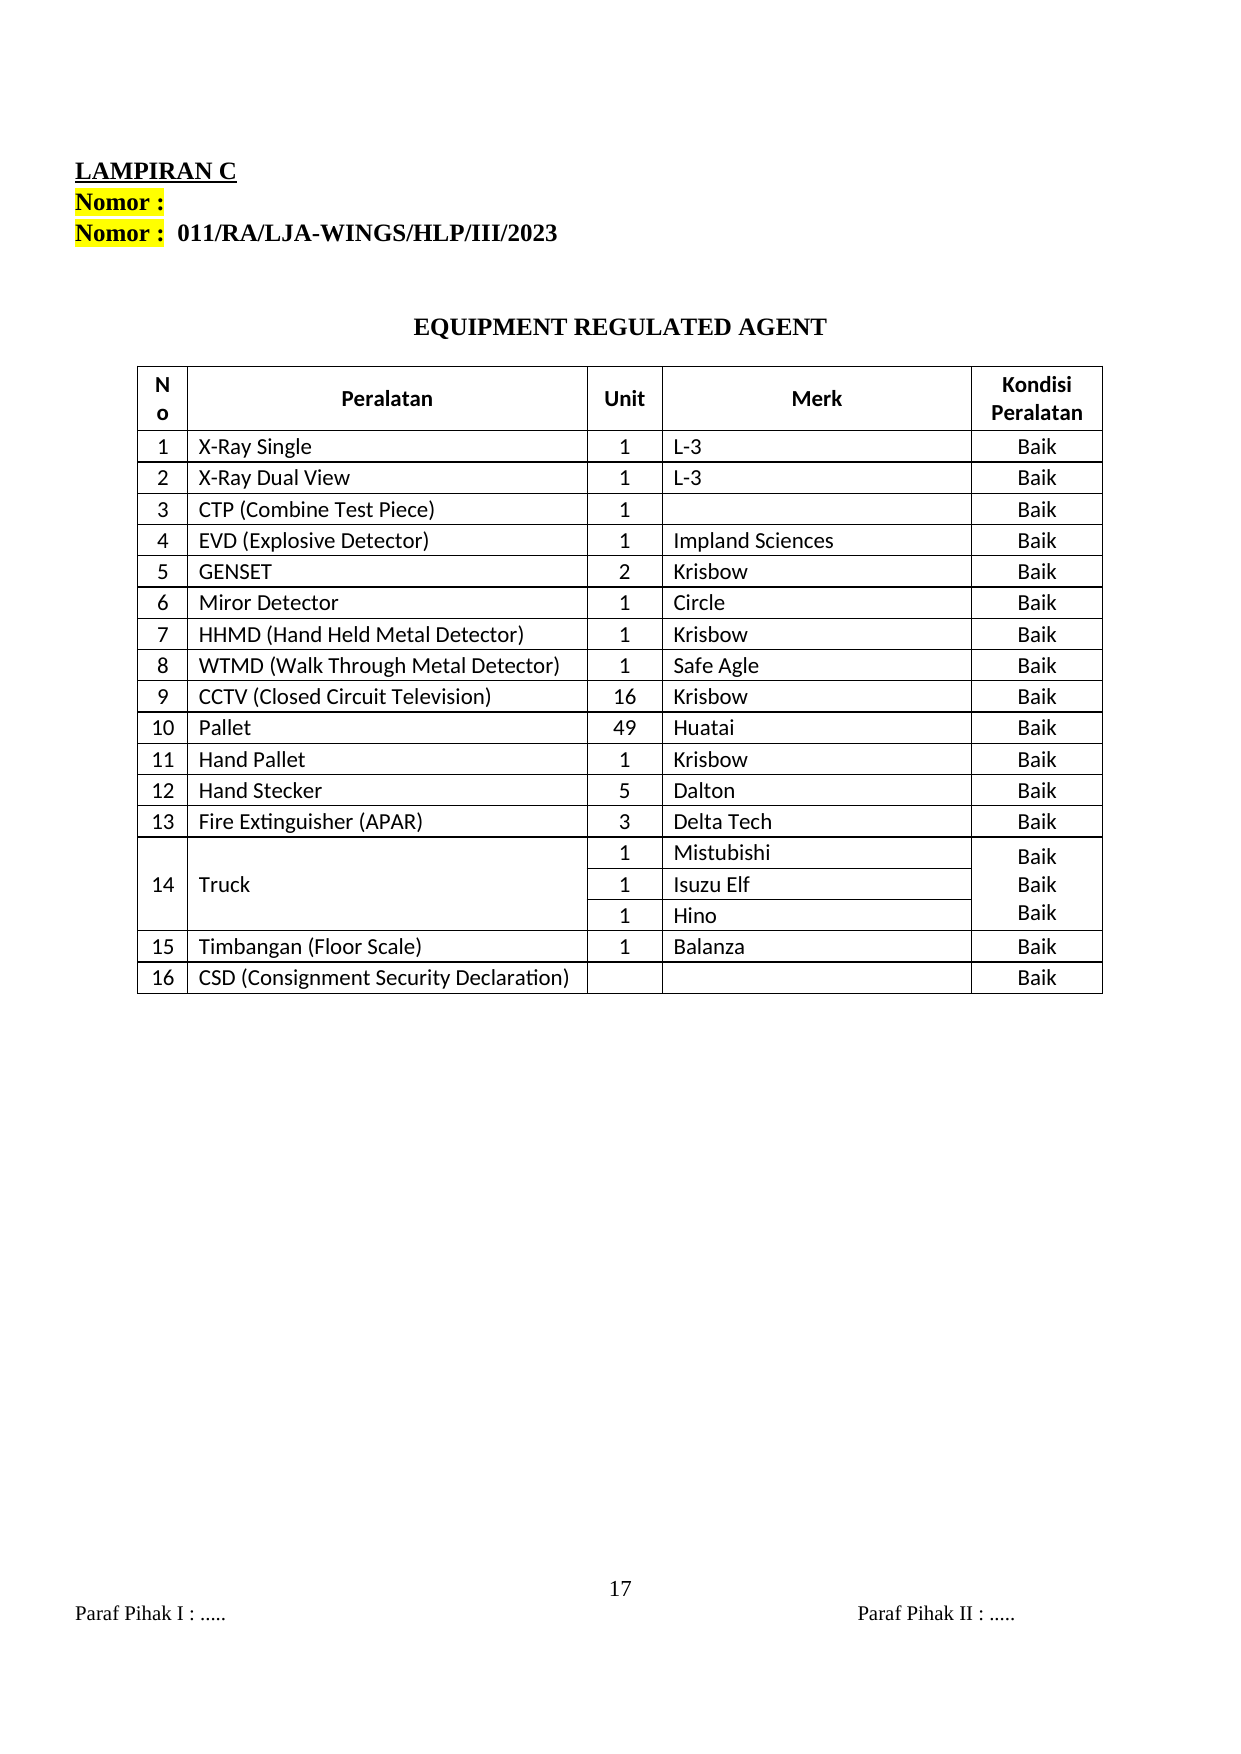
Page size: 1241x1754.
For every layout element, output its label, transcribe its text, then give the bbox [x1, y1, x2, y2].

table_cell GENSET [188, 556, 587, 586]
table_cell Baik [972, 431, 1102, 461]
table_cell 12 [138, 775, 187, 805]
table_header No [138, 367, 187, 430]
table_cell 6 [138, 588, 187, 618]
table_cell Baik [972, 681, 1102, 711]
table_cell 13 [138, 806, 187, 836]
table_cell [588, 963, 662, 993]
table_cell 1 [588, 900, 662, 930]
table_cell L-3 [663, 431, 971, 461]
table_cell Baik [972, 463, 1102, 493]
table_cell 1 [588, 431, 662, 461]
table_cell Baik [972, 588, 1102, 618]
table_cell CTP (Combine Test Piece) [188, 494, 587, 524]
table_header Unit [588, 367, 662, 430]
table_cell WTMD (Walk Through Metal Detector) [188, 650, 587, 680]
table_cell 1 [588, 744, 662, 774]
table_cell 1 [588, 588, 662, 618]
table_cell Baik [972, 744, 1102, 774]
table_header Kondisi Peralatan [972, 367, 1102, 430]
table_cell 16 [138, 963, 187, 993]
table_cell CSD (Consignment Security Declaration) [188, 963, 587, 993]
table_cell Truck [188, 838, 587, 930]
table_cell 1 [588, 525, 662, 555]
table_cell CCTV (Closed Circuit Television) [188, 681, 587, 711]
table_cell 4 [138, 525, 187, 555]
text EQUIPMENT REGULATED AGENT [75, 312, 1165, 340]
table_cell 10 [138, 713, 187, 743]
table_cell 5 [588, 775, 662, 805]
table_cell 1 [588, 838, 662, 868]
table_cell X-Ray Single [188, 431, 587, 461]
text LAMPIRAN C [75, 156, 1165, 185]
table_cell 11 [138, 744, 187, 774]
table_cell 3 [588, 806, 662, 836]
table_cell Huatai [663, 713, 971, 743]
table_cell Pallet [188, 713, 587, 743]
table_cell 1 [588, 494, 662, 524]
table_cell Hand Stecker [188, 775, 587, 805]
table_cell Mistubishi [663, 838, 971, 868]
table_cell Baik [972, 525, 1102, 555]
table_cell Baik [972, 806, 1102, 836]
table_cell 7 [138, 619, 187, 649]
table_cell 1 [588, 931, 662, 961]
table_header Merk [663, 367, 971, 430]
table_cell 3 [138, 494, 187, 524]
table_cell X-Ray Dual View [188, 463, 587, 493]
table_cell EVD (Explosive Detector) [188, 525, 587, 555]
table_cell Hino [663, 900, 971, 930]
table_cell Baik [972, 713, 1102, 743]
table_cell [663, 963, 971, 993]
table_cell Balanza [663, 931, 971, 961]
table_cell Baik [972, 931, 1102, 961]
table_cell Fire Extinguisher (APAR) [188, 806, 587, 836]
table_cell Miror Detector [188, 588, 587, 618]
table_cell Baik Baik Baik [972, 838, 1102, 930]
table_header Peralatan [188, 367, 587, 430]
text Nomor : [75, 187, 1165, 216]
table_cell HHMD (Hand Held Metal Detector) [188, 619, 587, 649]
table_cell Isuzu Elf [663, 869, 971, 899]
table_cell Circle [663, 588, 971, 618]
table_cell 2 [588, 556, 662, 586]
table_cell Krisbow [663, 556, 971, 586]
table_cell 1 [588, 463, 662, 493]
table_cell Timbangan (Floor Scale) [188, 931, 587, 961]
table_cell Krisbow [663, 681, 971, 711]
table_cell Krisbow [663, 619, 971, 649]
table_cell 1 [588, 619, 662, 649]
table_cell 5 [138, 556, 187, 586]
table_cell Krisbow [663, 744, 971, 774]
table_cell 1 [588, 869, 662, 899]
table_cell Baik [972, 556, 1102, 586]
table_cell Baik [972, 619, 1102, 649]
table_cell 8 [138, 650, 187, 680]
table_cell 2 [138, 463, 187, 493]
table_cell Baik [972, 963, 1102, 993]
table_cell 15 [138, 931, 187, 961]
table_cell 49 [588, 713, 662, 743]
table_cell 16 [588, 681, 662, 711]
table_cell Baik [972, 775, 1102, 805]
table_cell Delta Tech [663, 806, 971, 836]
table_cell 14 [138, 838, 187, 930]
table_cell L-3 [663, 463, 971, 493]
table_cell Hand Pallet [188, 744, 587, 774]
table_cell 1 [588, 650, 662, 680]
table_cell 9 [138, 681, 187, 711]
table_cell Safe Agle [663, 650, 971, 680]
text Nomor : 011/RA/LJA-WINGS/HLP/III/2023 [75, 218, 1165, 247]
table_cell 1 [138, 431, 187, 461]
table_cell [663, 494, 971, 524]
table_cell Baik [972, 494, 1102, 524]
table_cell Baik [972, 650, 1102, 680]
table_cell Dalton [663, 775, 971, 805]
table_cell Impland Sciences [663, 525, 971, 555]
